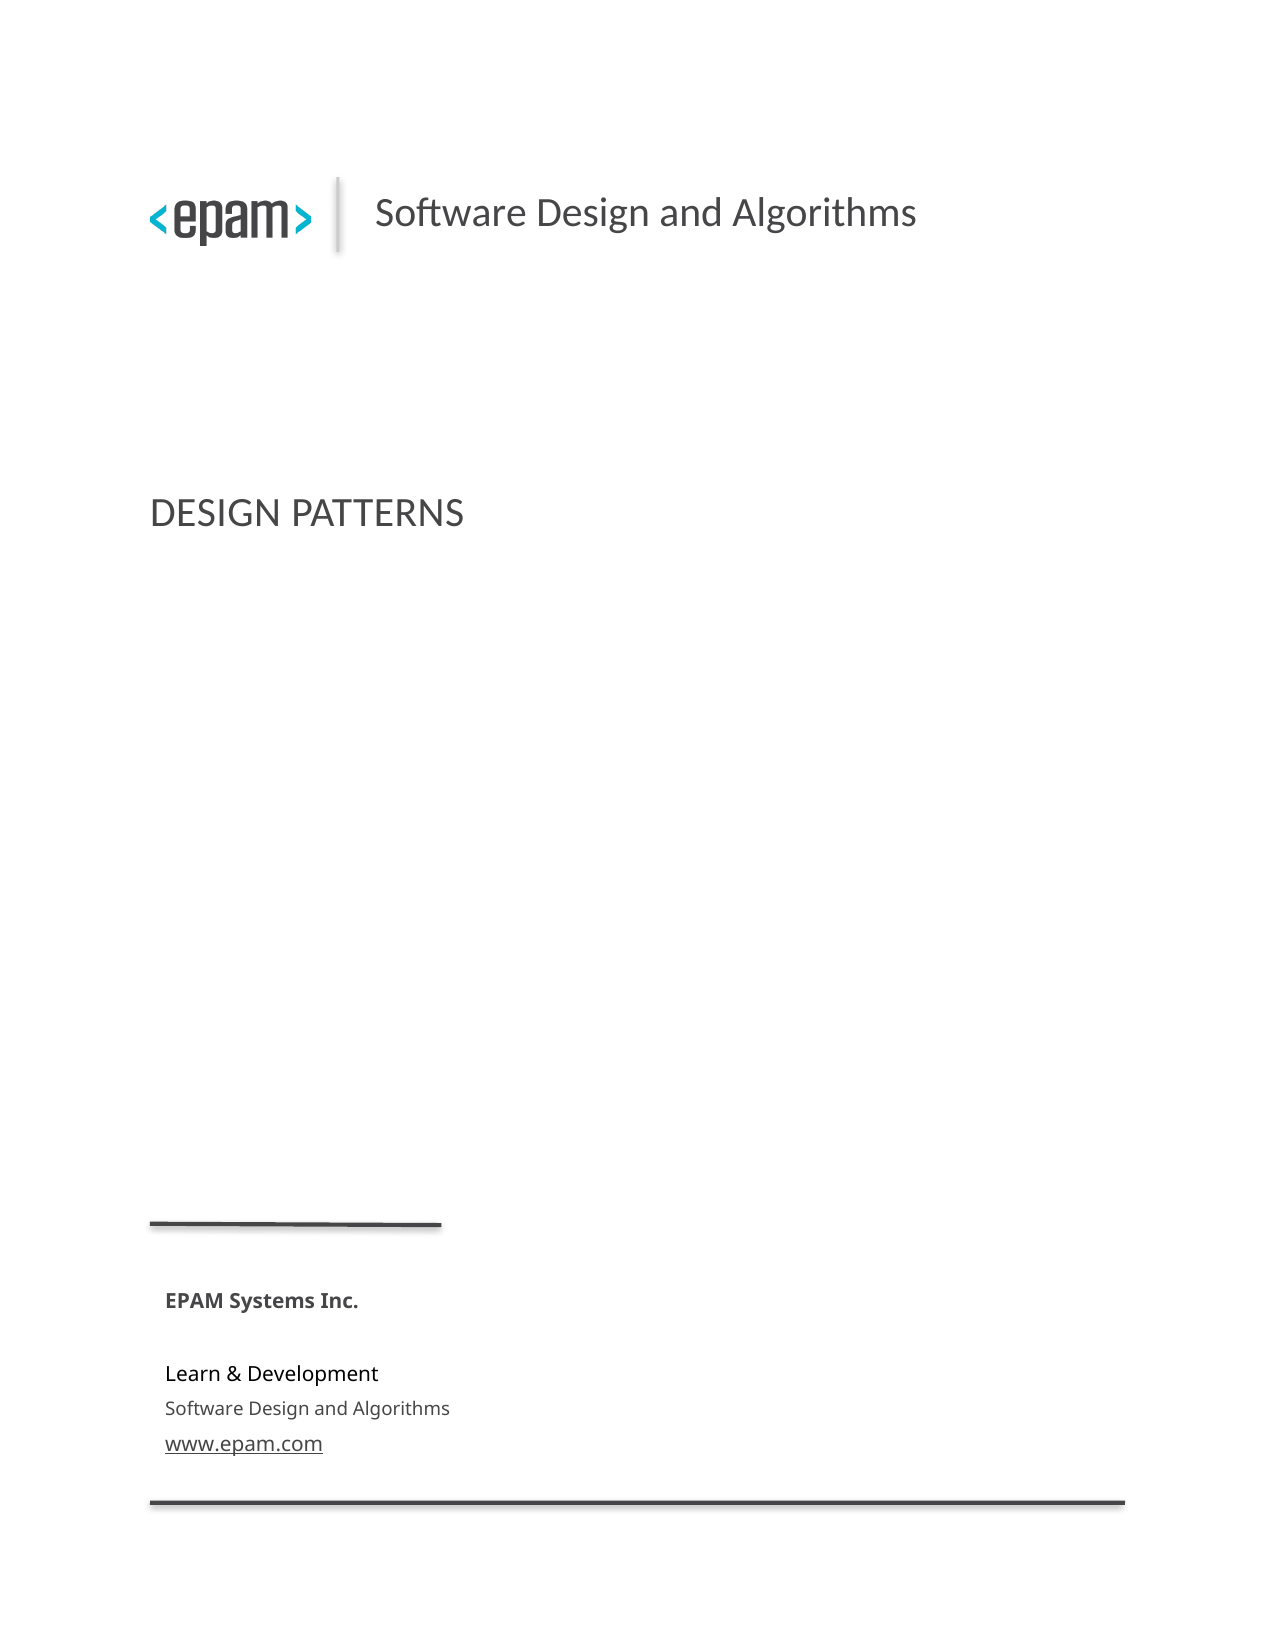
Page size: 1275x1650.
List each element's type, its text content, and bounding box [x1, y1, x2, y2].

text design patterns [150, 486, 1125, 537]
